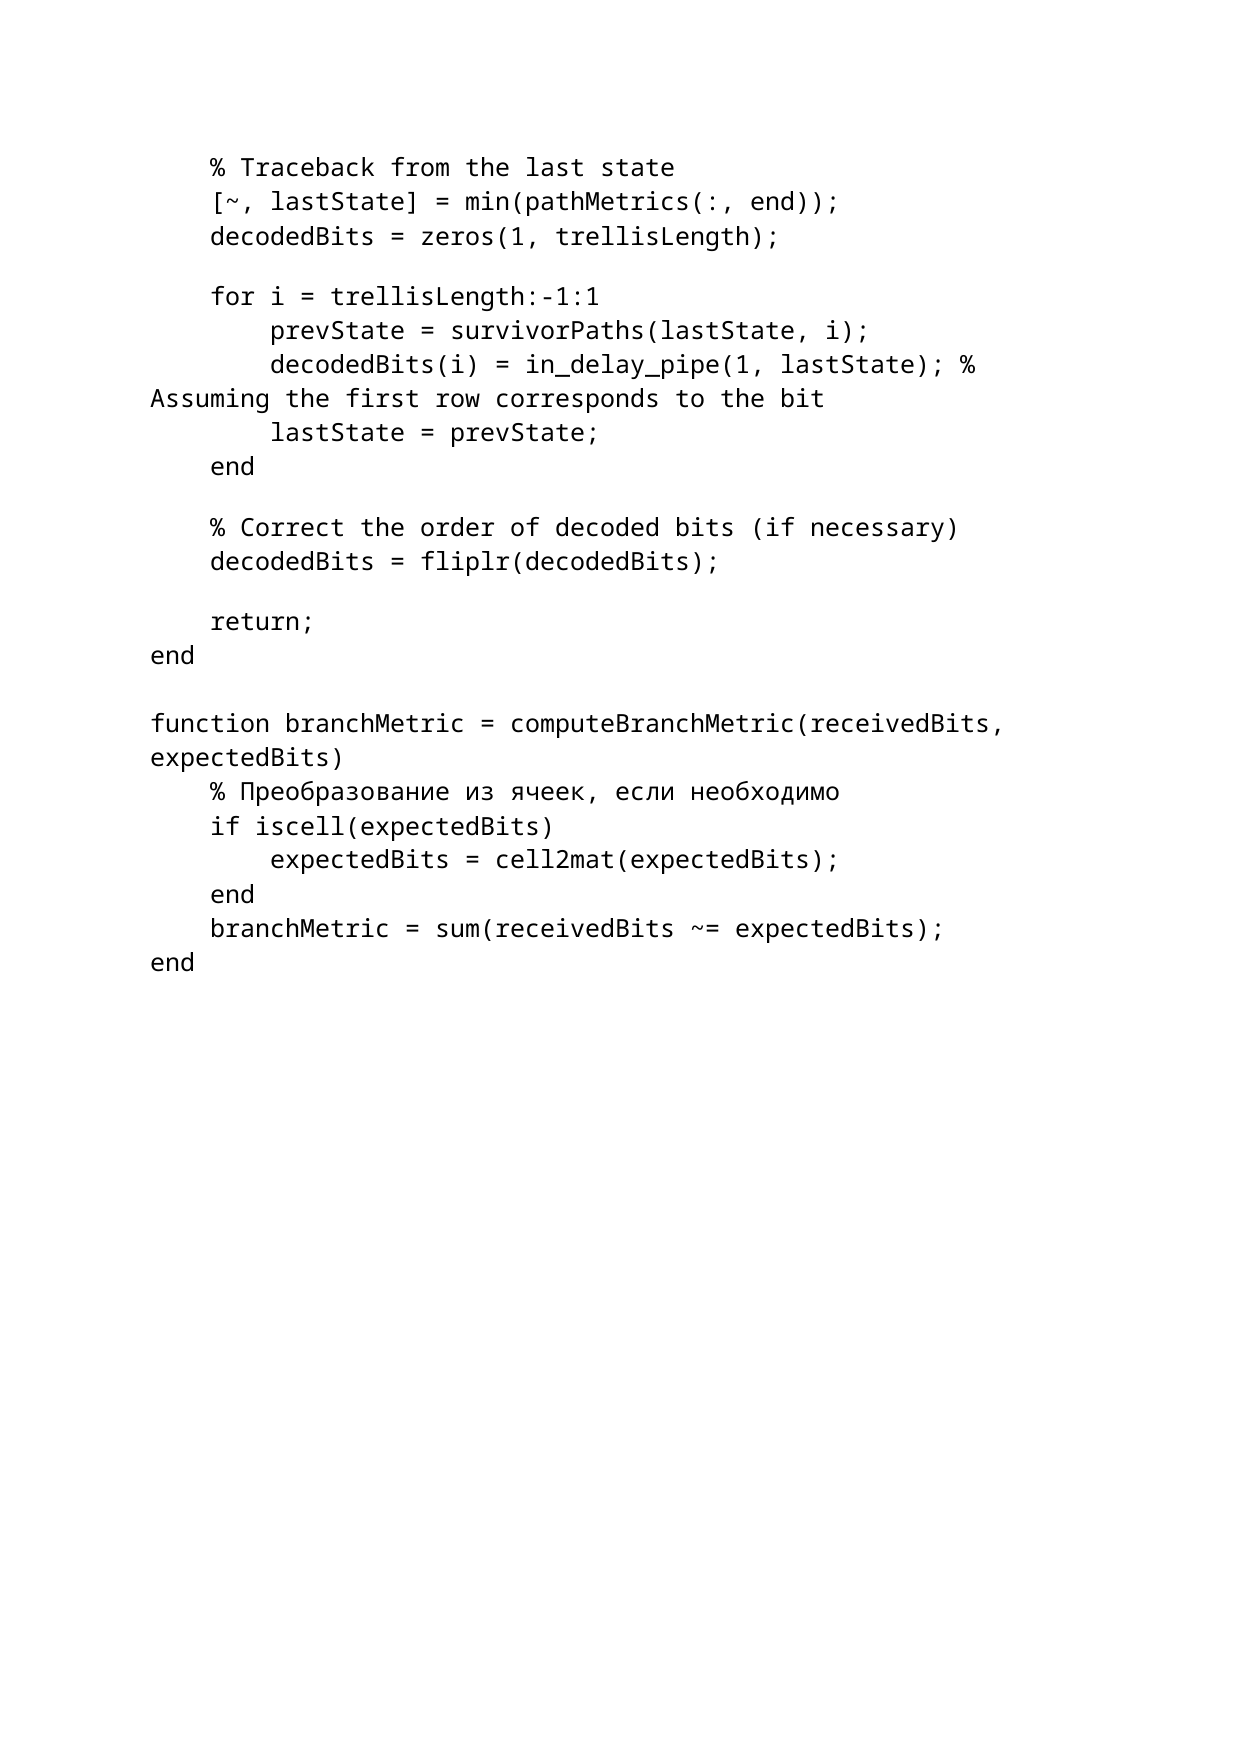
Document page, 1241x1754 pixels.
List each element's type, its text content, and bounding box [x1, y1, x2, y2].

text end [150, 944, 1090, 978]
text lastState = prevState; [150, 415, 1090, 449]
text % Преобразование из ячеек, если необходимо [150, 774, 1090, 808]
text function branchMetric = computeBranchMetric(receivedBits, expectedBits) [150, 706, 1090, 774]
text decodedBits = fliplr(decodedBits); [150, 543, 1090, 577]
text prevState = survivorPaths(lastState, i); [150, 313, 1090, 347]
text % Traceback from the last state [150, 150, 1090, 184]
text branchMetric = sum(receivedBits ~= expectedBits); [150, 910, 1090, 944]
text decodedBits(i) = in_delay_pipe(1, lastState); % Assuming the first row corresponds to the bit [150, 347, 1090, 415]
text decodedBits = zeros(1, trellisLength); [150, 218, 1090, 252]
text end [150, 449, 1090, 483]
text end [150, 638, 1090, 672]
text for i = trellisLength:-1:1 [150, 278, 1090, 313]
text [~, lastState] = min(pathMetrics(:, end)); [150, 184, 1090, 218]
text if iscell(expectedBits) [150, 808, 1090, 842]
text % Correct the order of decoded bits (if necessary) [150, 509, 1090, 543]
text return; [150, 604, 1090, 638]
text end [150, 876, 1090, 910]
text expectedBits = cell2mat(expectedBits); [150, 842, 1090, 876]
